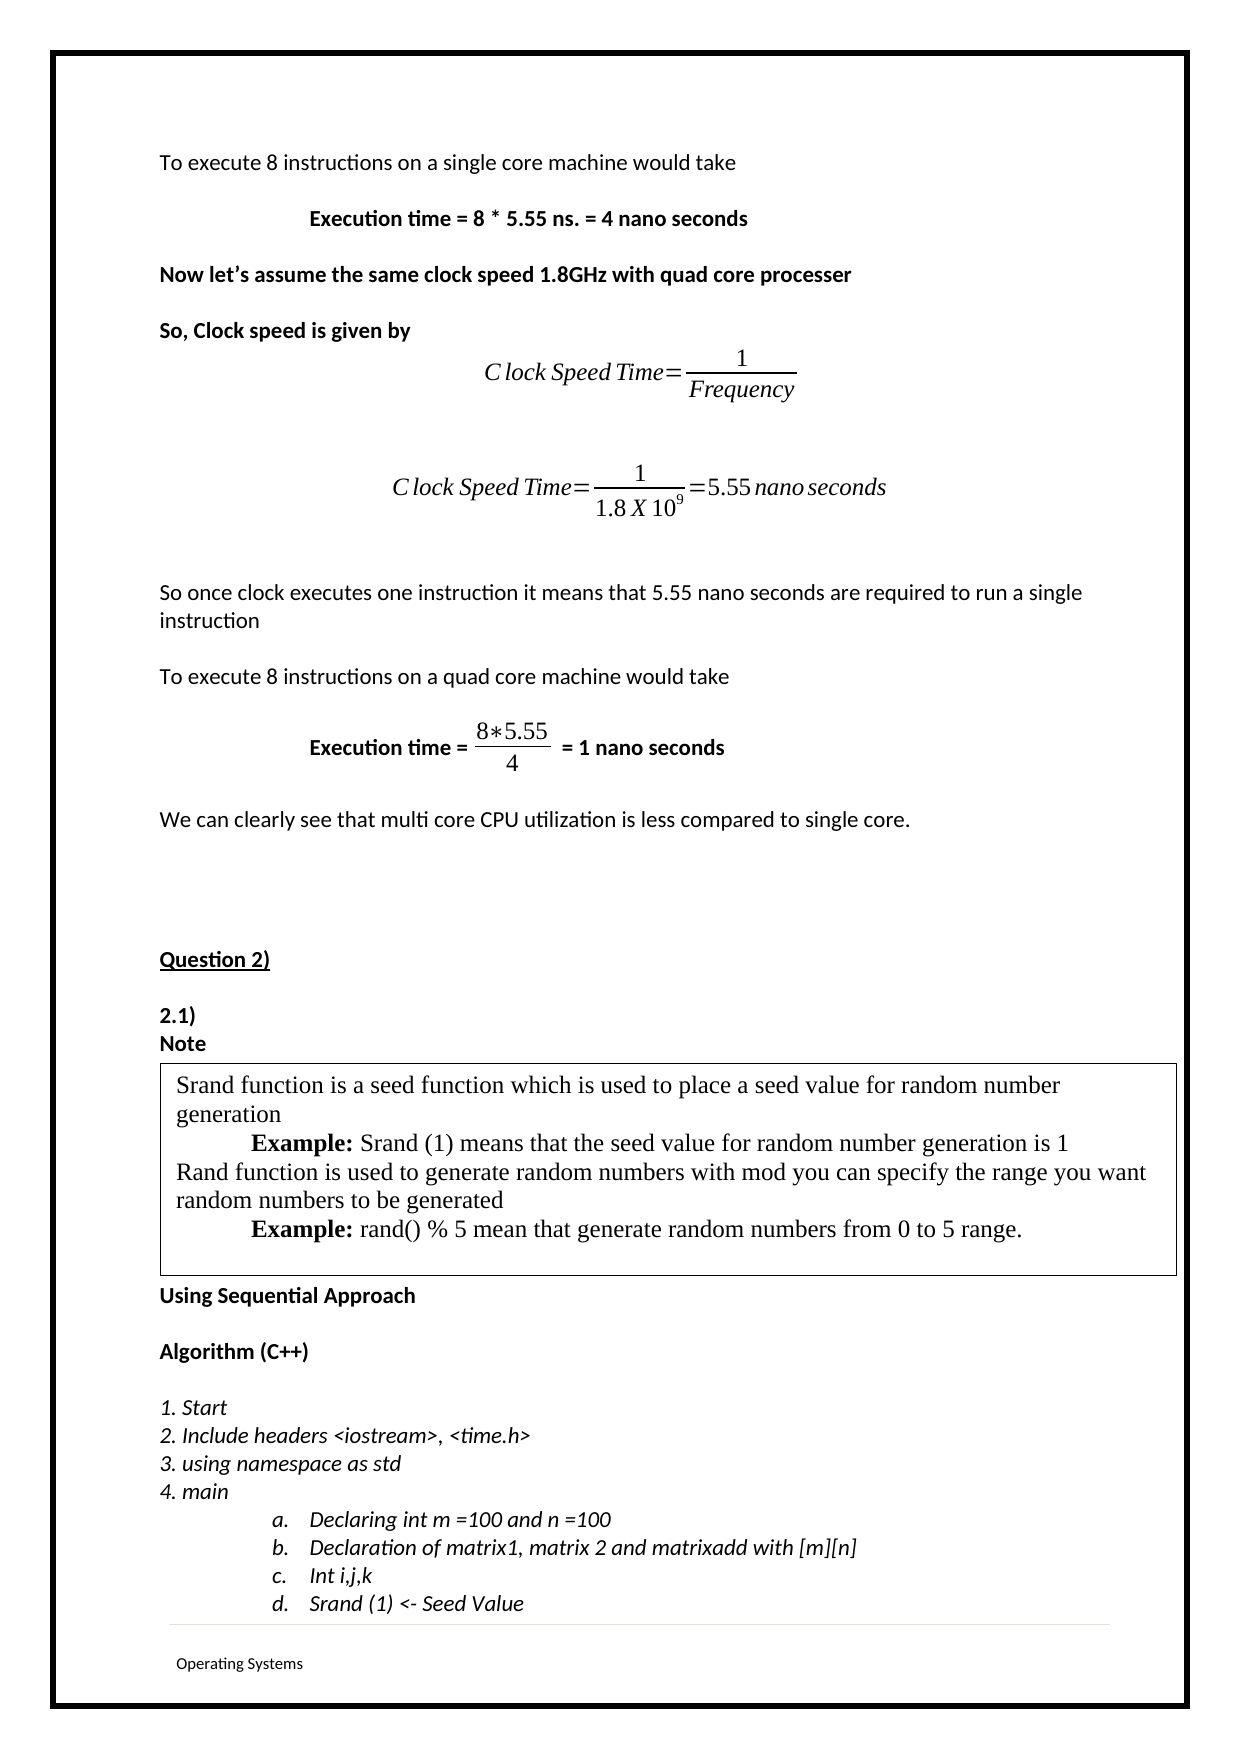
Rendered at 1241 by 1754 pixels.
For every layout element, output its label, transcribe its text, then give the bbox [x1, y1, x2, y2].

text 2. Include headers <iostream>, <time.h> [159, 1421, 1120, 1449]
text Using Sequential Approach [159, 1281, 1120, 1309]
text We can clearly see that multi core CPU utilization is less compared to single core. [159, 805, 1120, 833]
text Question 2) [159, 945, 1120, 973]
list Declaration of matrix1, matrix 2 and matrixadd with [m][n] [272, 1533, 1120, 1561]
text 3. using namespace as std [159, 1449, 1120, 1477]
list Int i,j,k [272, 1561, 1120, 1589]
text Note [159, 1029, 1120, 1057]
text 4. main [159, 1477, 1120, 1505]
text To execute 8 instructions on a single core machine would take [159, 148, 1120, 176]
text Algorithm (C++) [159, 1337, 1120, 1365]
list Srand (1) <- Seed Value [272, 1589, 1120, 1617]
text So once clock executes one instruction it means that 5.55 nano seconds are required to run a single instruction [159, 578, 1120, 634]
text 2.1) [159, 1001, 1120, 1029]
text Execution time = 8 * 5.55 ns. = 4 nano seconds [159, 204, 1120, 232]
text To execute 8 instructions on a quad core machine would take [159, 662, 1120, 690]
text Execution time = = 1 nano seconds [159, 718, 1120, 777]
list Declaring int m =100 and n =100 [272, 1505, 1120, 1533]
text Now let’s assume the same clock speed 1.8GHz with quad core processer [159, 260, 1120, 288]
text So, Clock speed is given by [159, 316, 1120, 344]
text 1. Start [159, 1393, 1120, 1421]
